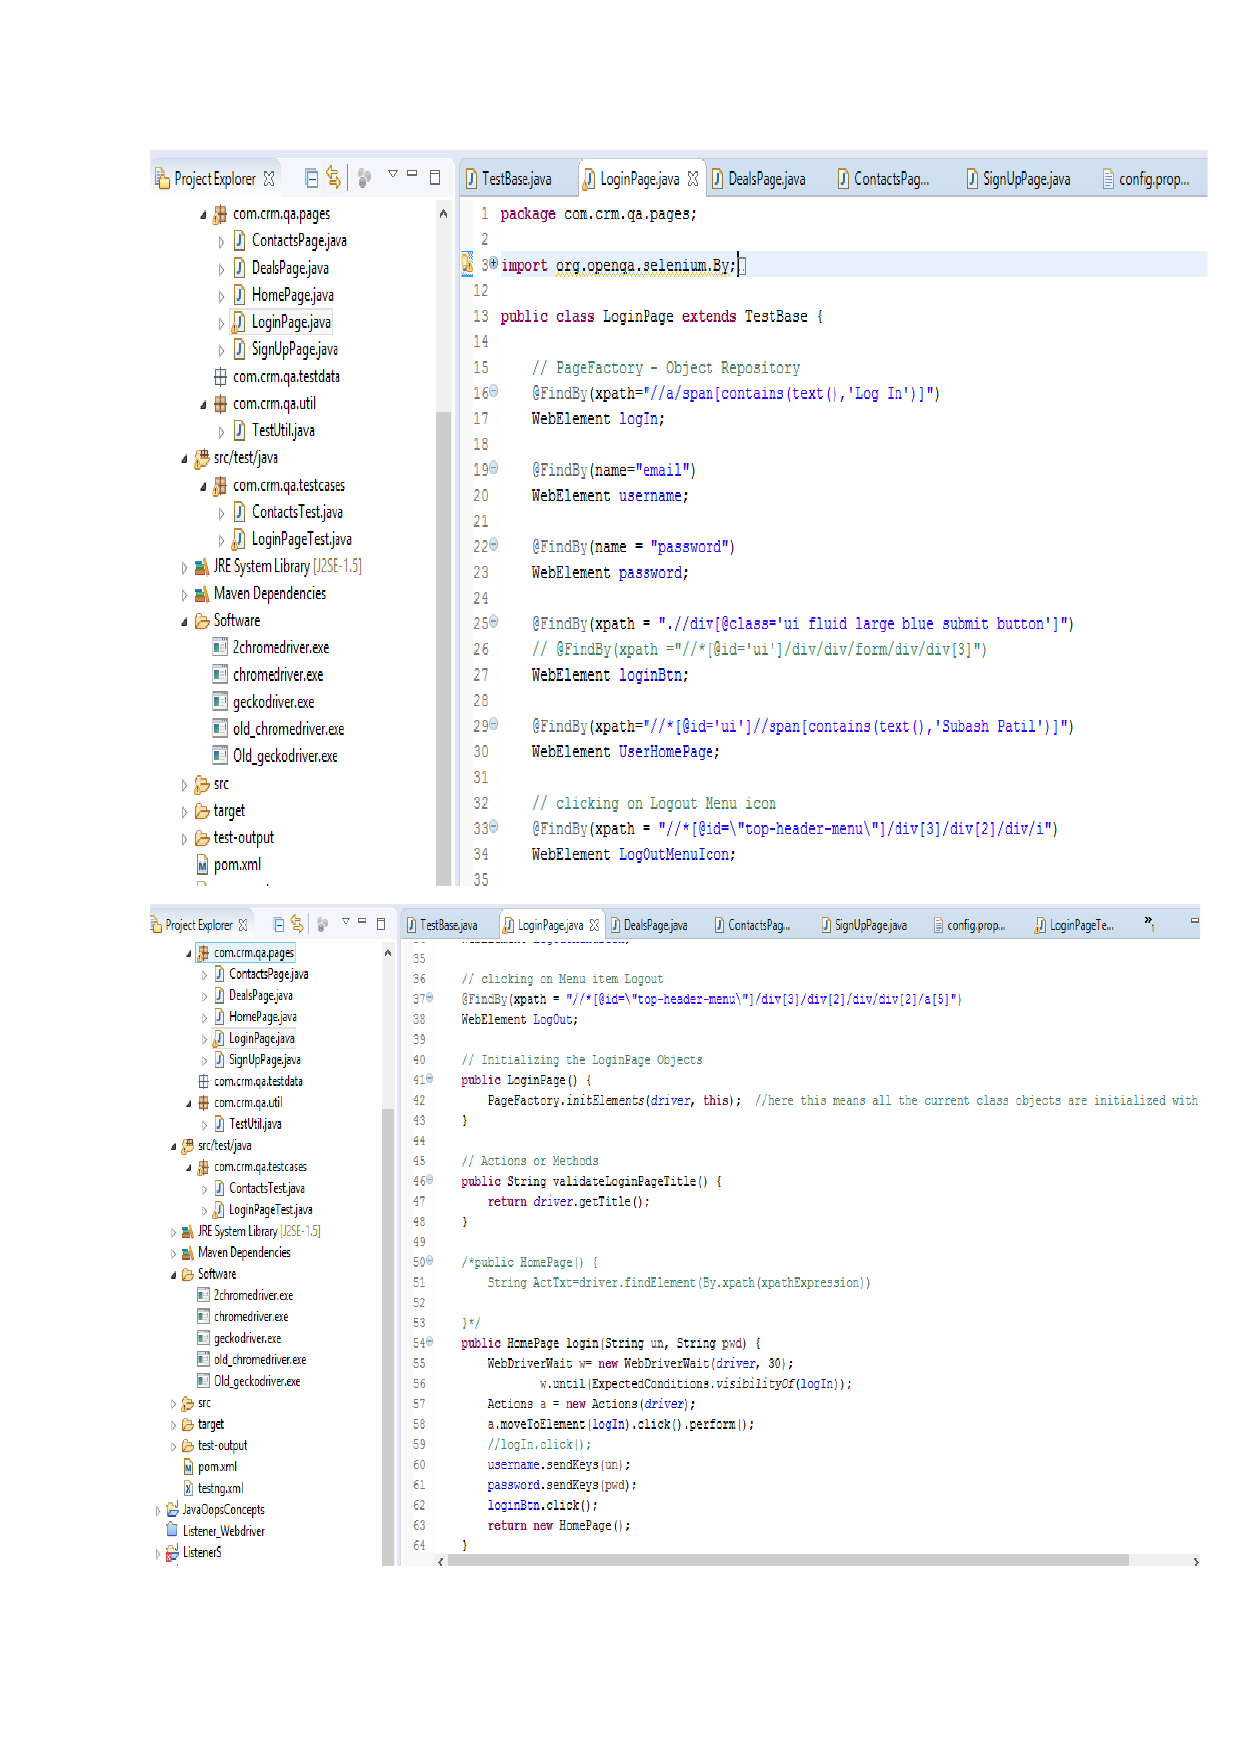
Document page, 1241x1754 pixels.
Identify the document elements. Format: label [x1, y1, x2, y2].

picture [150, 150, 1208, 886]
picture [150, 904, 1200, 1566]
